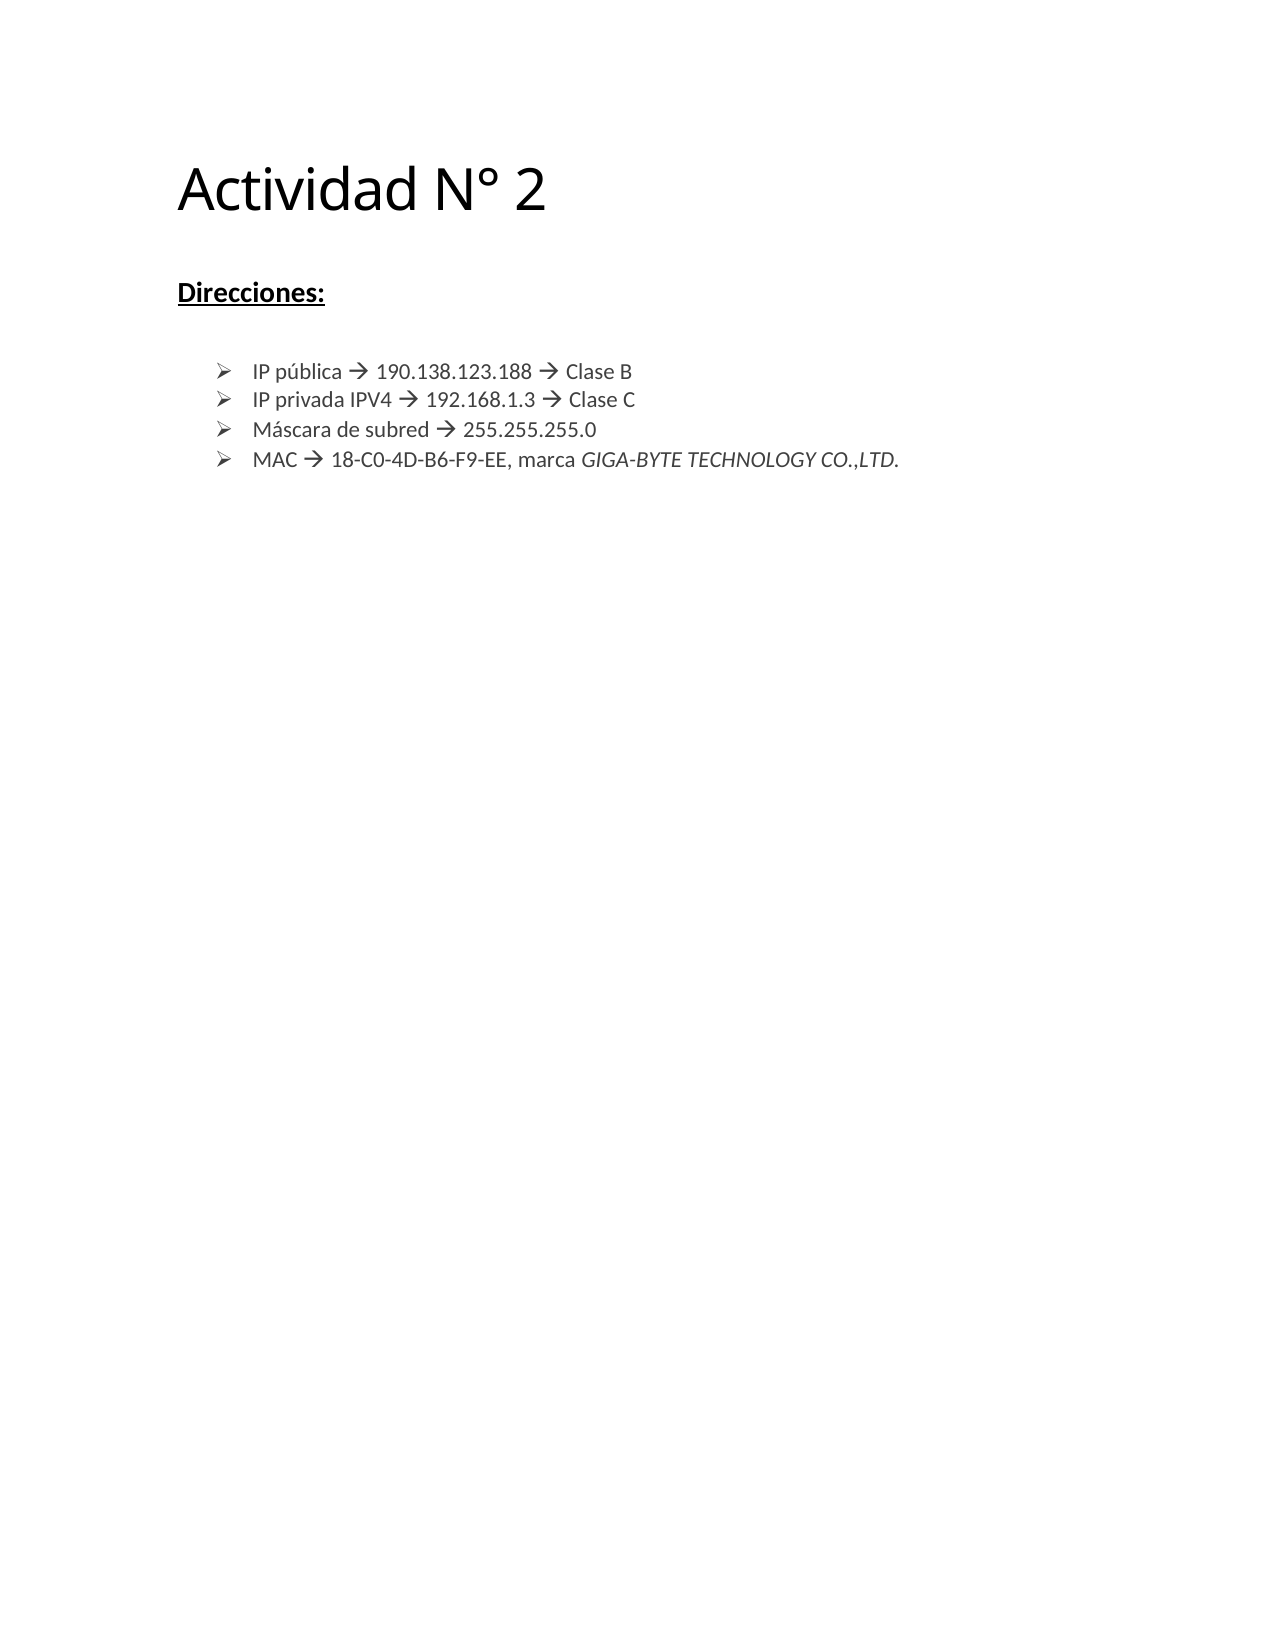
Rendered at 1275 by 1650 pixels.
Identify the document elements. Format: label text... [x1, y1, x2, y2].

list IP privada IPV4 192.168.1.3 Clase C [215, 385, 1098, 413]
list Máscara de subred 255.255.255.0 [215, 415, 1098, 443]
list IP pública 190.138.123.188 Clase B [215, 357, 1098, 385]
title Actividad N° 2 [177, 148, 1098, 227]
text Direcciones: [177, 274, 1098, 309]
list MAC 18-C0-4D-B6-F9-EE, marca GIGA-BYTE TECHNOLOGY CO.,LTD. [215, 446, 1098, 473]
